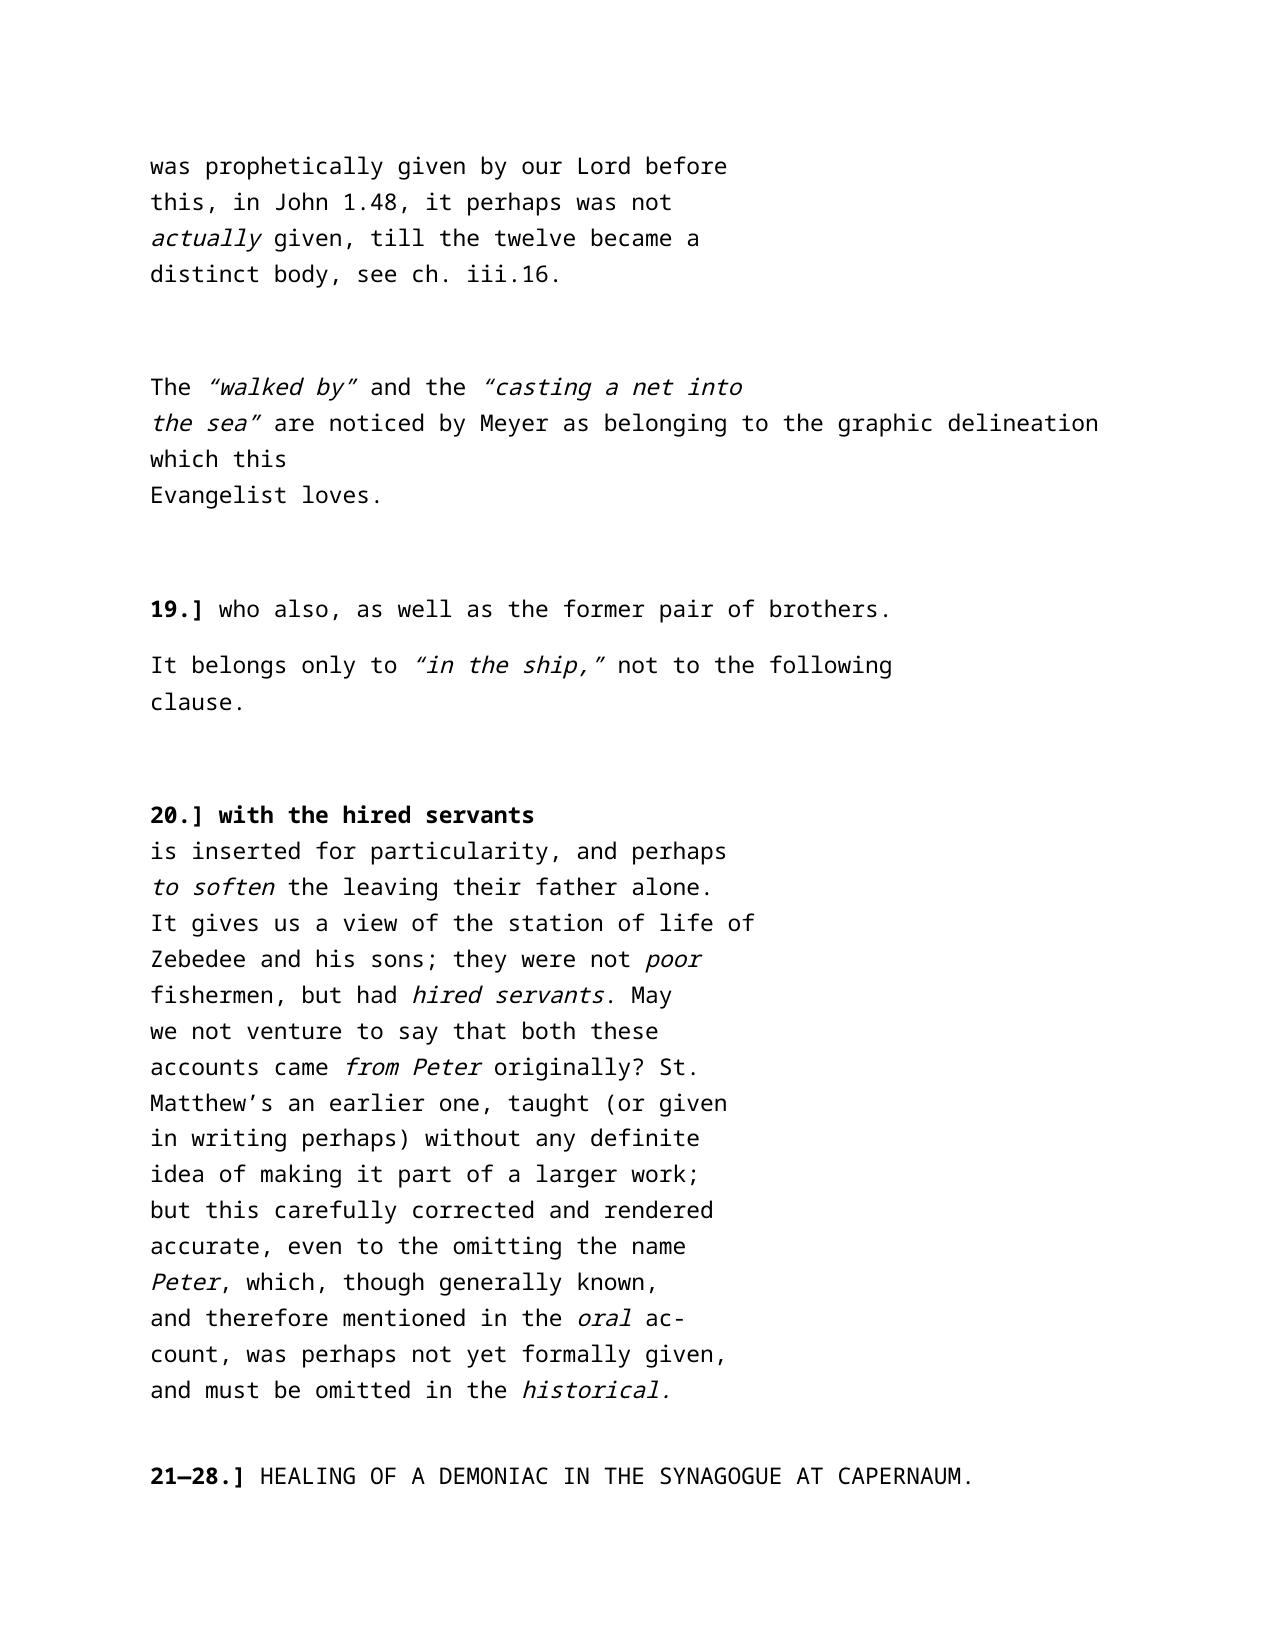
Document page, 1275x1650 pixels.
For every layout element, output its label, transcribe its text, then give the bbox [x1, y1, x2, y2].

text The “walked by” and the “casting a net into the sea” are noticed by Meyer as belonging to the graphic delineation which this Evangelist loves. [150, 371, 1125, 510]
text 21—28.] HEALING OF A DEMONIAC IN THE SYNAGOGUE AT CAPERNAUM. [150, 1460, 1125, 1491]
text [150, 150, 1125, 289]
text It belongs only to “in the ship,” not to the following clause. [150, 649, 1125, 717]
text 19.] who also, as well as the former pair of brothers. [150, 593, 1125, 624]
text 20.] with the hired servants is inserted for particularity, and perhaps to soften the leaving their father alone. It gives us a view of the station of life of Zebedee and his sons; they were not poor fishermen, but had hired servants. May we not venture to say that both these accounts came from Peter originally? St. Matthew’s an earlier one, taught (or given in writing perhaps) without any definite idea of making it part of a larger work; but this carefully corrected and rendered accurate, even to the omitting the name Peter, which, though generally known, and therefore mentioned in the oral ac- count, was perhaps not yet formally given, and must be omitted in the historical. [150, 799, 1125, 1435]
